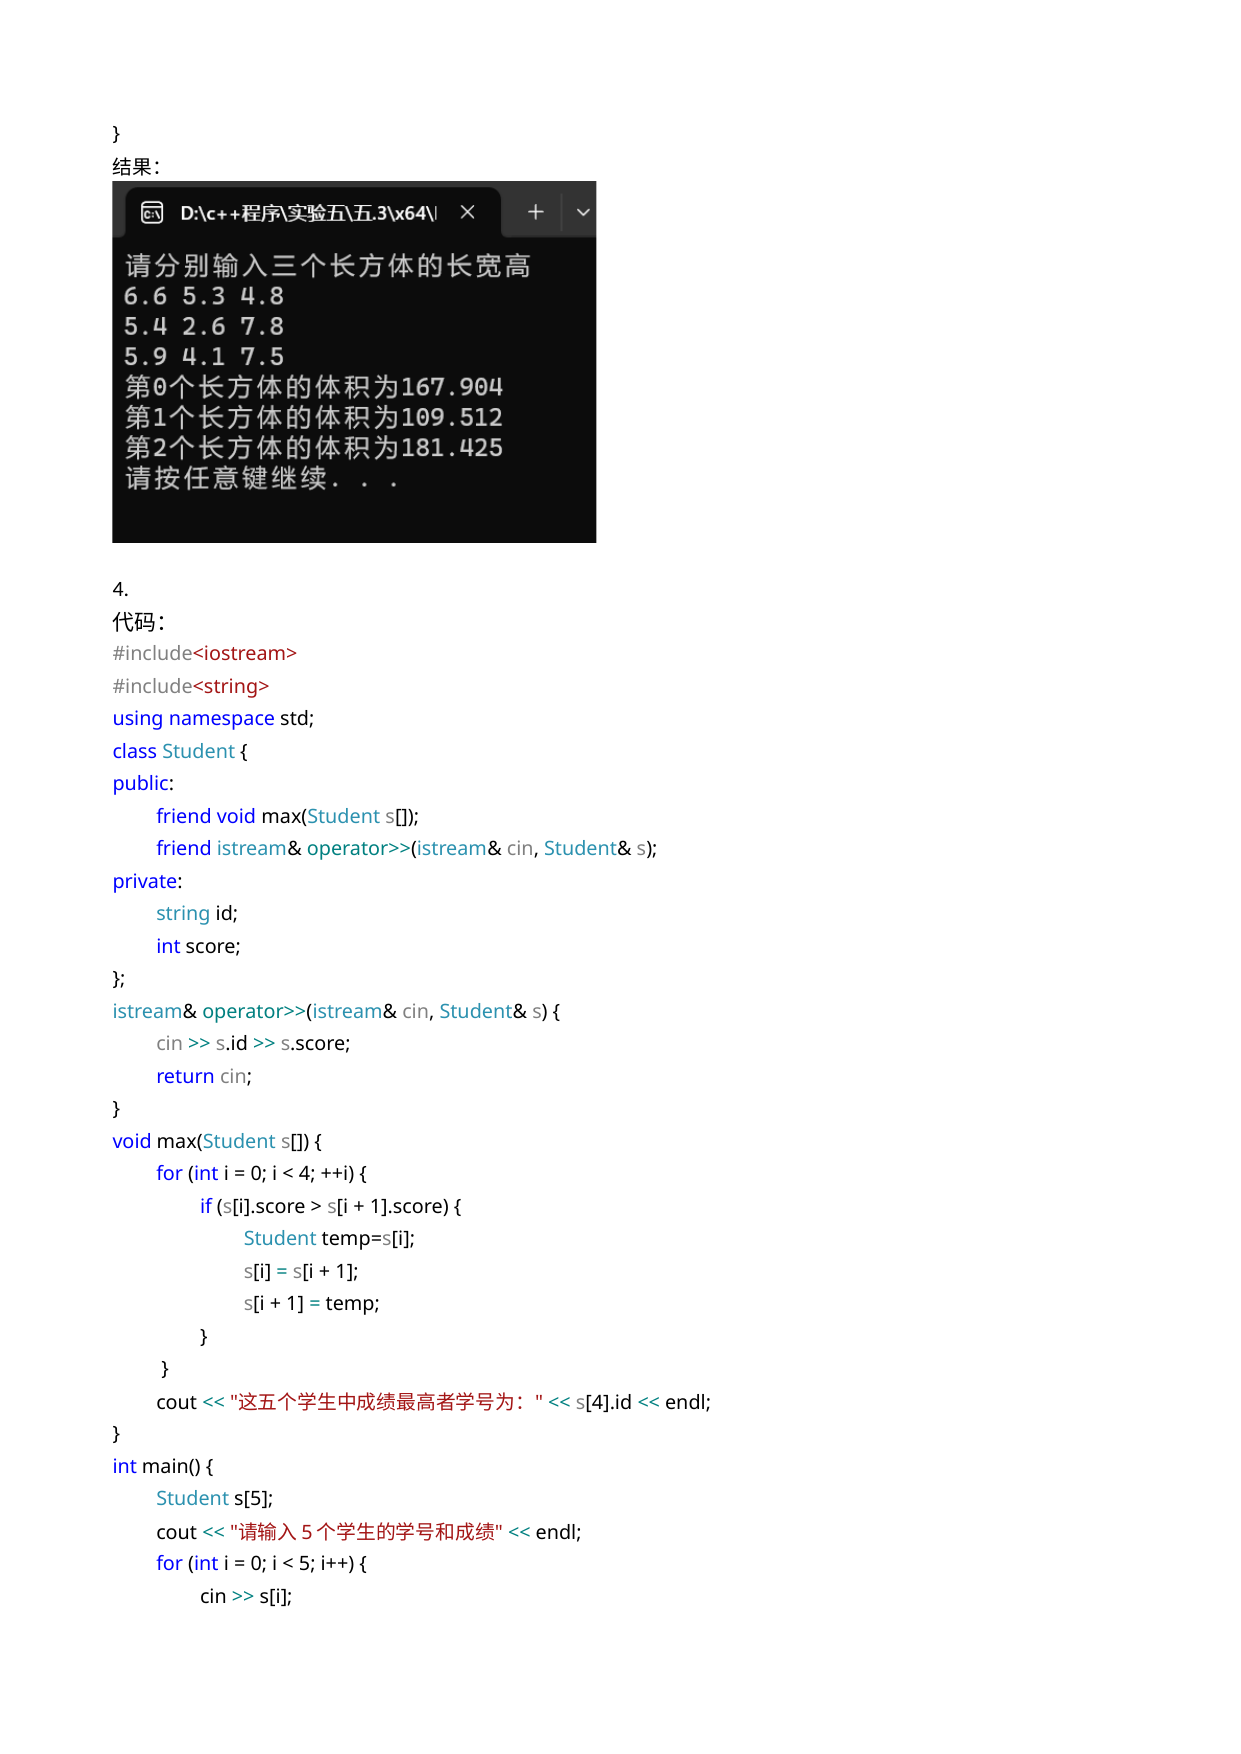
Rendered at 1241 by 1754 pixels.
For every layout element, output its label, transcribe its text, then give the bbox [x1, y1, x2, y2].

text private: [112, 864, 1118, 897]
text public: [112, 767, 1118, 799]
text class Student { [112, 734, 1118, 767]
text } [112, 1352, 1118, 1384]
text cout << "请输入5个学生的学号和成绩" << endl; [112, 1514, 1118, 1547]
text 结果： [112, 149, 1118, 182]
text using namespace std; [112, 702, 1118, 734]
text }; [112, 962, 1118, 994]
text for (int i = 0; i < 4; ++i) { [112, 1157, 1118, 1189]
text } [112, 117, 1118, 149]
text friend void max(Student s[]); [112, 799, 1118, 832]
text if (s[i].score > s[i + 1].score) { [112, 1189, 1118, 1222]
text } [112, 1092, 1118, 1124]
text 代码： [112, 604, 1118, 637]
text for (int i = 0; i < 5; i++) { [112, 1547, 1118, 1579]
text istream& operator>>(istream& cin, Student& s) { [112, 994, 1118, 1027]
text #include<string> [112, 669, 1118, 702]
text #include<iostream> [112, 637, 1118, 669]
text friend istream& operator>>(istream& cin, Student& s); [112, 832, 1118, 864]
text cin >> s.id >> s.score; [112, 1027, 1118, 1059]
text int score; [112, 929, 1118, 962]
text } [112, 1417, 1118, 1449]
text Student s[5]; [112, 1482, 1118, 1514]
text } [112, 1319, 1118, 1352]
text return cin; [112, 1059, 1118, 1092]
text int main() { [112, 1449, 1118, 1482]
text s[i] = s[i + 1]; [112, 1254, 1118, 1287]
text cin >> s[i]; [112, 1579, 1118, 1612]
text Student temp=s[i]; [112, 1222, 1118, 1254]
text 4. [112, 572, 1118, 604]
text void max(Student s[]) { [112, 1124, 1118, 1157]
text string id; [112, 897, 1118, 929]
text cout << "这五个学生中成绩最高者学号为：" << s[4].id << endl; [112, 1384, 1118, 1417]
picture [112, 181, 597, 543]
text s[i + 1] = temp; [112, 1287, 1118, 1319]
